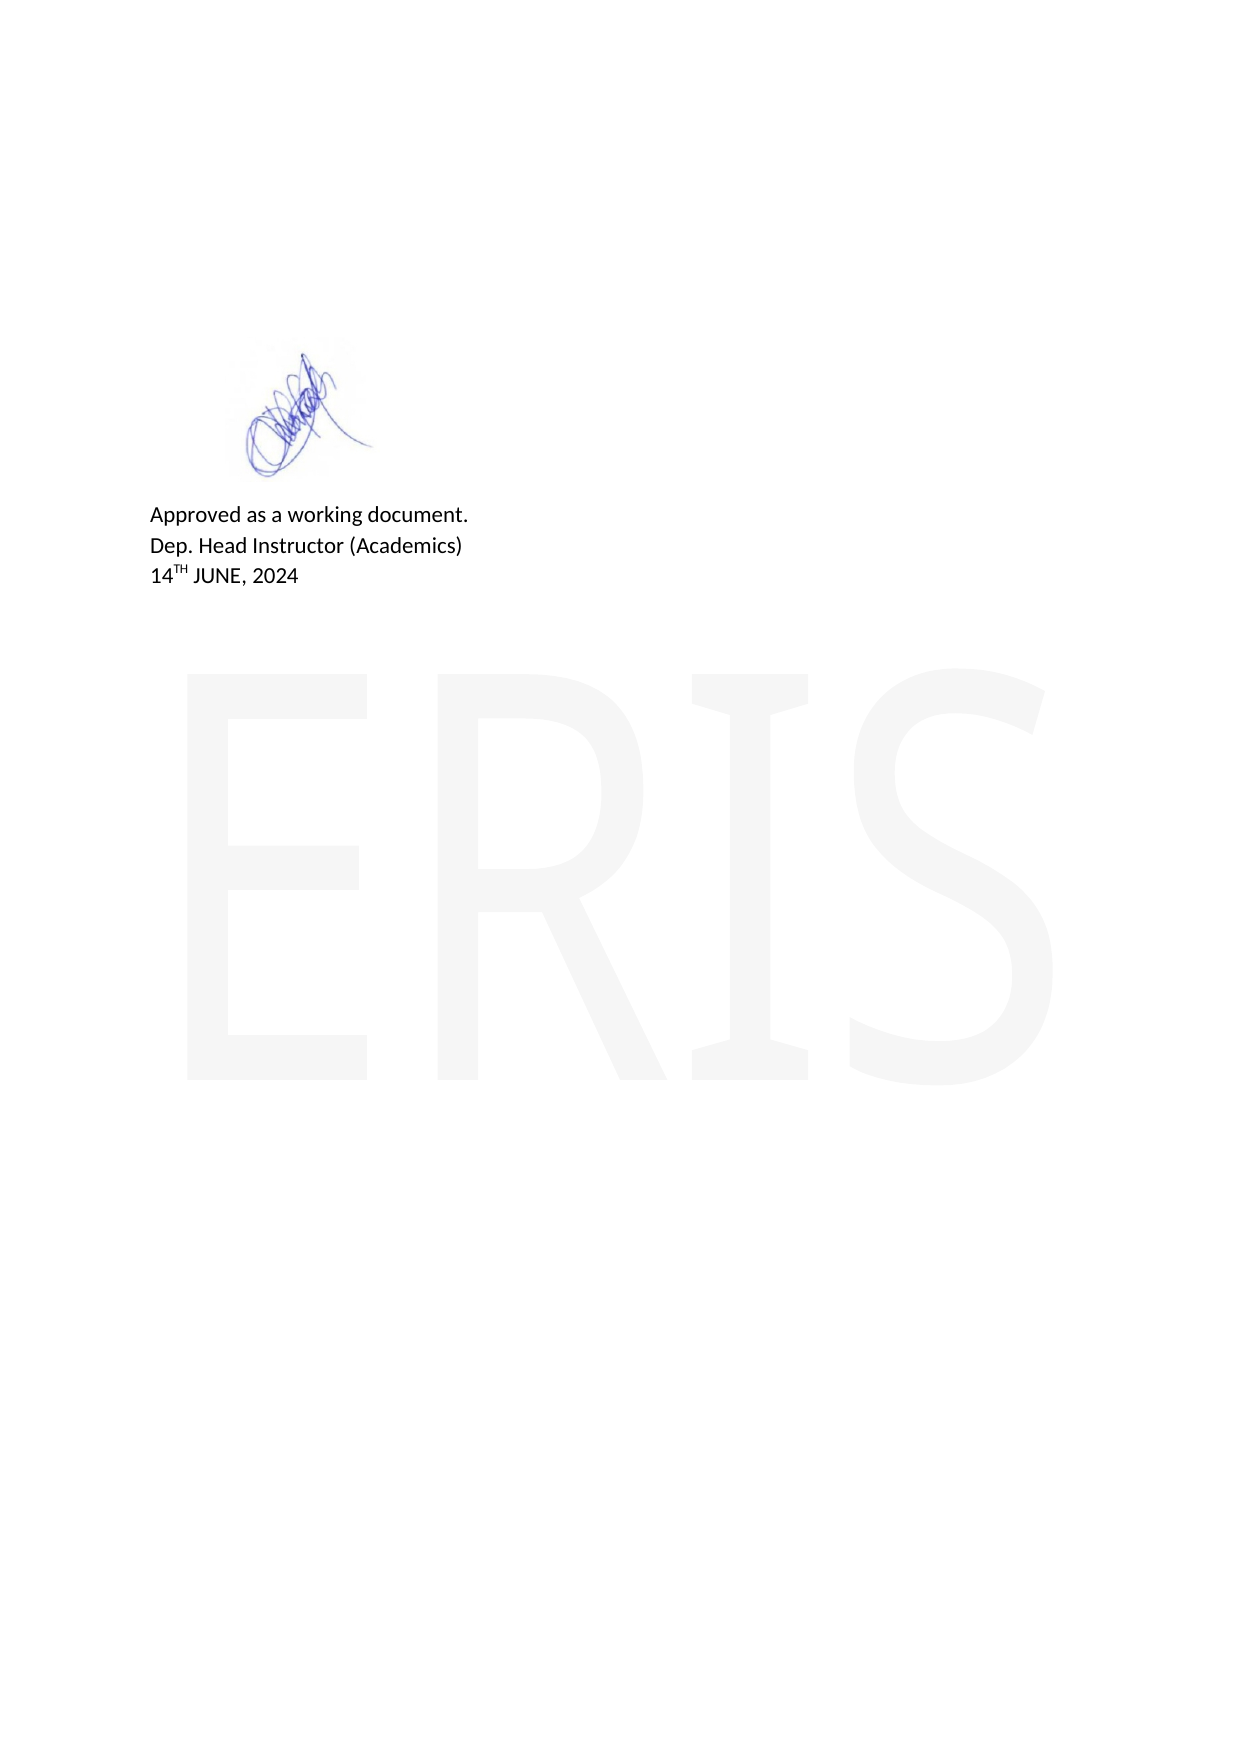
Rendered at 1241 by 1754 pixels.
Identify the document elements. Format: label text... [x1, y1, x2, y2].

text 14TH JUNE, 2024 [150, 561, 1090, 589]
picture [225, 337, 380, 482]
text Dep. Head Instructor (Academics) [150, 531, 1090, 559]
text Approved as a working document. [150, 501, 1090, 529]
